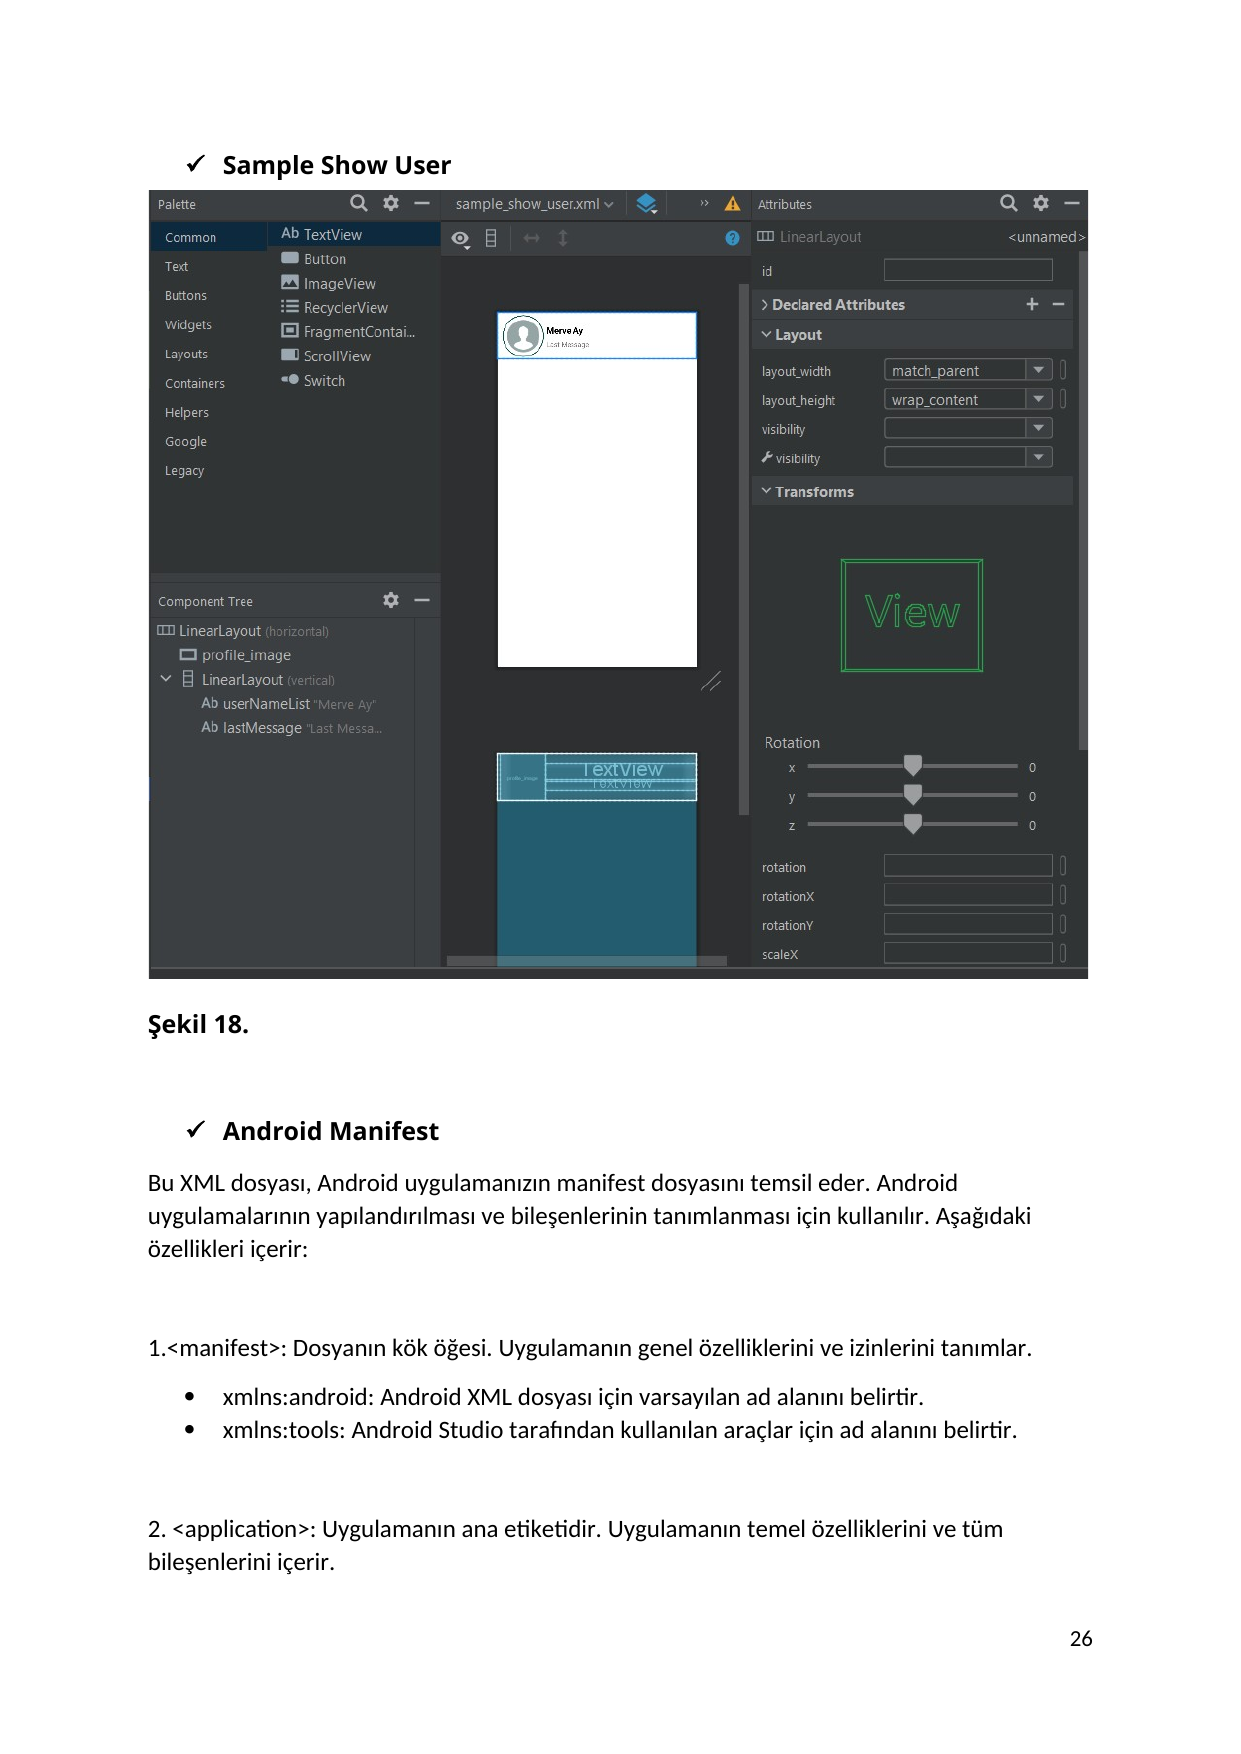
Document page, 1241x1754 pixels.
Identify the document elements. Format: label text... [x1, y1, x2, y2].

list Android Manifest [185, 1113, 1093, 1147]
text Bu XML dosyası, Android uygulamanızın manifest dosyasını temsil eder. Android uygulamalarının yapılandırılması ve bileşenlerinin tanımlanması için kullanılır. Aşağıdaki özellikleri içerir: [148, 1167, 1093, 1263]
picture [147, 190, 1088, 978]
text 1.<manifest>: Dosyanın kök öğesi. Uygulamanın genel özelliklerini ve izinlerini tanımlar. [148, 1332, 1093, 1362]
list Sample Show User [185, 148, 1093, 182]
list xmlns:android: Android XML dosyası için varsayılan ad alanını belirtir. [185, 1381, 1093, 1412]
text 2. <application>: Uygulamanın ana etiketidir. Uygulamanın temel özelliklerini ve tüm bileşenlerini içerir. [148, 1513, 1093, 1577]
list xmlns:tools: Android Studio tarafından kullanılan araçlar için ad alanını belirtir. [185, 1414, 1093, 1445]
